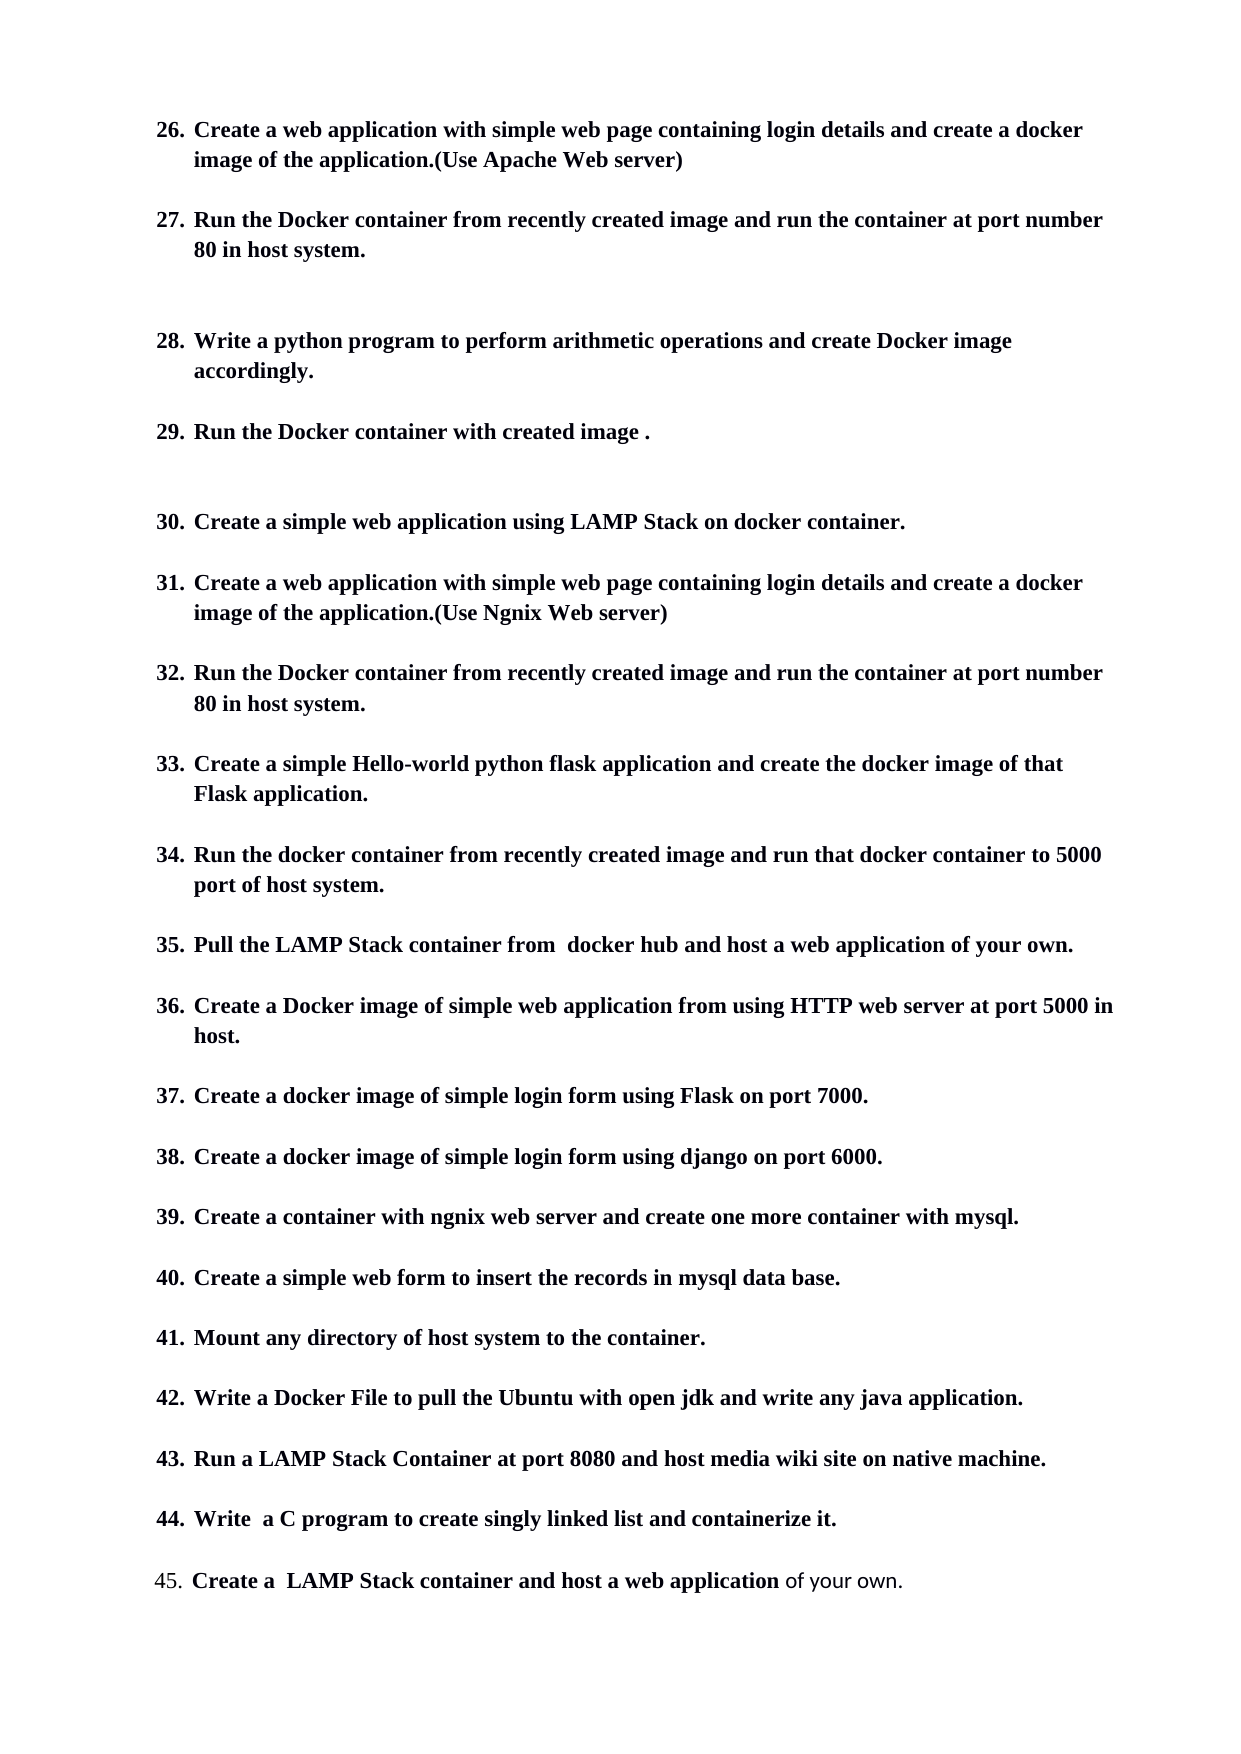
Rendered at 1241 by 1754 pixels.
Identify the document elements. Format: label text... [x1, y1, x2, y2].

list Create a simple web form to insert the records in mysql data base. [156, 1264, 1119, 1290]
list Create a container with ngnix web server and create one more container with mysql. [156, 1203, 1119, 1229]
list Create a LAMP Stack container and host a web application of your own. [154, 1566, 1119, 1594]
list Run the Docker container with created image . [156, 418, 1119, 444]
list Write a Docker File to pull the Ubuntu with open jdk and write any java application. [156, 1384, 1119, 1411]
list Mount any directory of host system to the container. [156, 1324, 1119, 1350]
list Create a simple web application using LAMP Stack on docker container. [156, 508, 1119, 535]
list Write a python program to perform arithmetic operations and create Docker image accordingly. [156, 327, 1119, 384]
list Create a Docker image of simple web application from using HTTP web server at port 5000 in host. [156, 992, 1119, 1048]
list Create a web application with simple web page containing login details and create a docker image of the application.(Use Ngnix Web server) [156, 569, 1119, 625]
list Write a C program to create singly linked list and containerize it. [156, 1505, 1119, 1532]
list Run a LAMP Stack Container at port 8080 and host media wiki site on native machine. [156, 1445, 1119, 1471]
list Create a docker image of simple login form using django on port 6000. [156, 1143, 1119, 1169]
list Run the Docker container from recently created image and run the container at port number 80 in host system. [156, 206, 1119, 263]
list Pull the LAMP Stack container from docker hub and host a web application of your own. [156, 931, 1119, 958]
list Create a simple Hello-world python flask application and create the docker image of that Flask application. [156, 750, 1119, 807]
list Run the Docker container from recently created image and run the container at port number 80 in host system. [156, 659, 1119, 716]
list Create a docker image of simple login form using Flask on port 7000. [156, 1082, 1119, 1109]
list Create a web application with simple web page containing login details and create a docker image of the application.(Use Apache Web server) [156, 116, 1119, 172]
list Run the docker container from recently created image and run that docker container to 5000 port of host system. [156, 841, 1119, 897]
